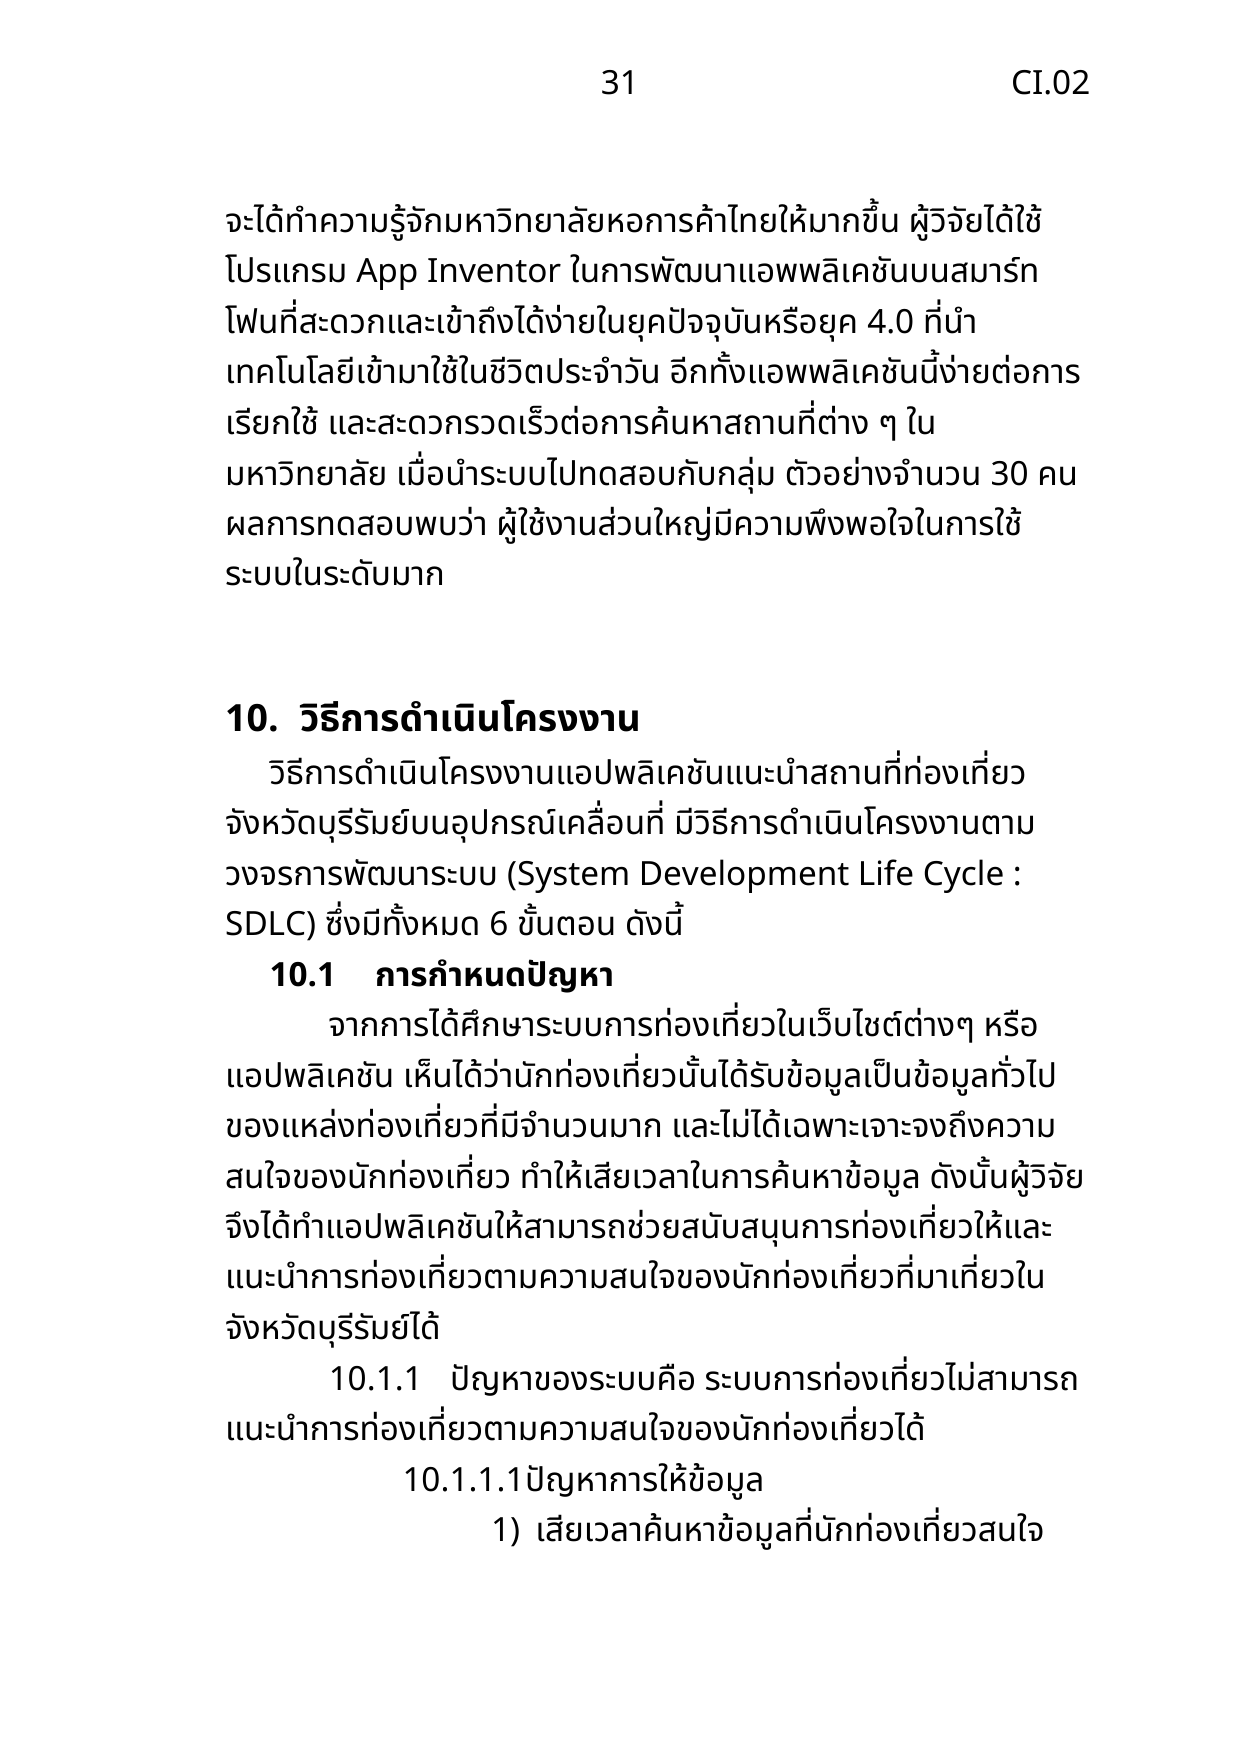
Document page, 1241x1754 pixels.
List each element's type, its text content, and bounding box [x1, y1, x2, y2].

list การกำหนดปัญหา [269, 951, 1090, 1001]
list ปัญหาของระบบคือ ระบบการท่องเที่ยวไม่สามารถแนะนำการท่องเที่ยวตามความสนใจของนักท่องเที่ยวได้ [225, 1354, 1090, 1455]
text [225, 197, 1090, 601]
list ปัญหาการให้ข้อมูล [402, 1455, 1090, 1506]
text จากการได้ศึกษาระบบการท่องเที่ยวในเว็บไชต์ต่างๆ หรือแอปพลิเคชัน เห็นได้ว่านักท่องเที่ยวนั้นได้รับข้อมูลเป็นข้อมูลทั่วไปของแหล่งท่องเที่ยวที่มีจำนวนมาก และไม่ได้เฉพาะเจาะจงถึงความสนใจของนักท่องเที่ยว ทำให้เสียเวลาในการค้นหาข้อมูล ดังนั้นผู้วิจัยจึงได้ทำแอปพลิเคชันให้สามารถช่วยสนับสนุนการท่องเที่ยวให้และแนะนำการท่องเที่ยวตามความสนใจของนักท่องเที่ยวที่มาเที่ยวในจังหวัดบุรีรัมย์ได้ [225, 1001, 1090, 1354]
list วิธีการดำเนินโครงงาน [225, 692, 1090, 749]
text วิธีการดำเนินโครงงานแอปพลิเคชันแนะนำสถานที่ท่องเที่ยวจังหวัดบุรีรัมย์บนอุปกรณ์เคลื่อนที่ มีวิธีการดำเนินโครงงานตามวงจรการพัฒนาระบบ (System Development Life Cycle : SDLC) ซึ่งมีทั้งหมด 6 ขั้นตอน ดังนี้ [225, 749, 1090, 951]
list เสียเวลาค้นหาข้อมูลที่นักท่องเที่ยวสนใจ [225, 1506, 1090, 1557]
